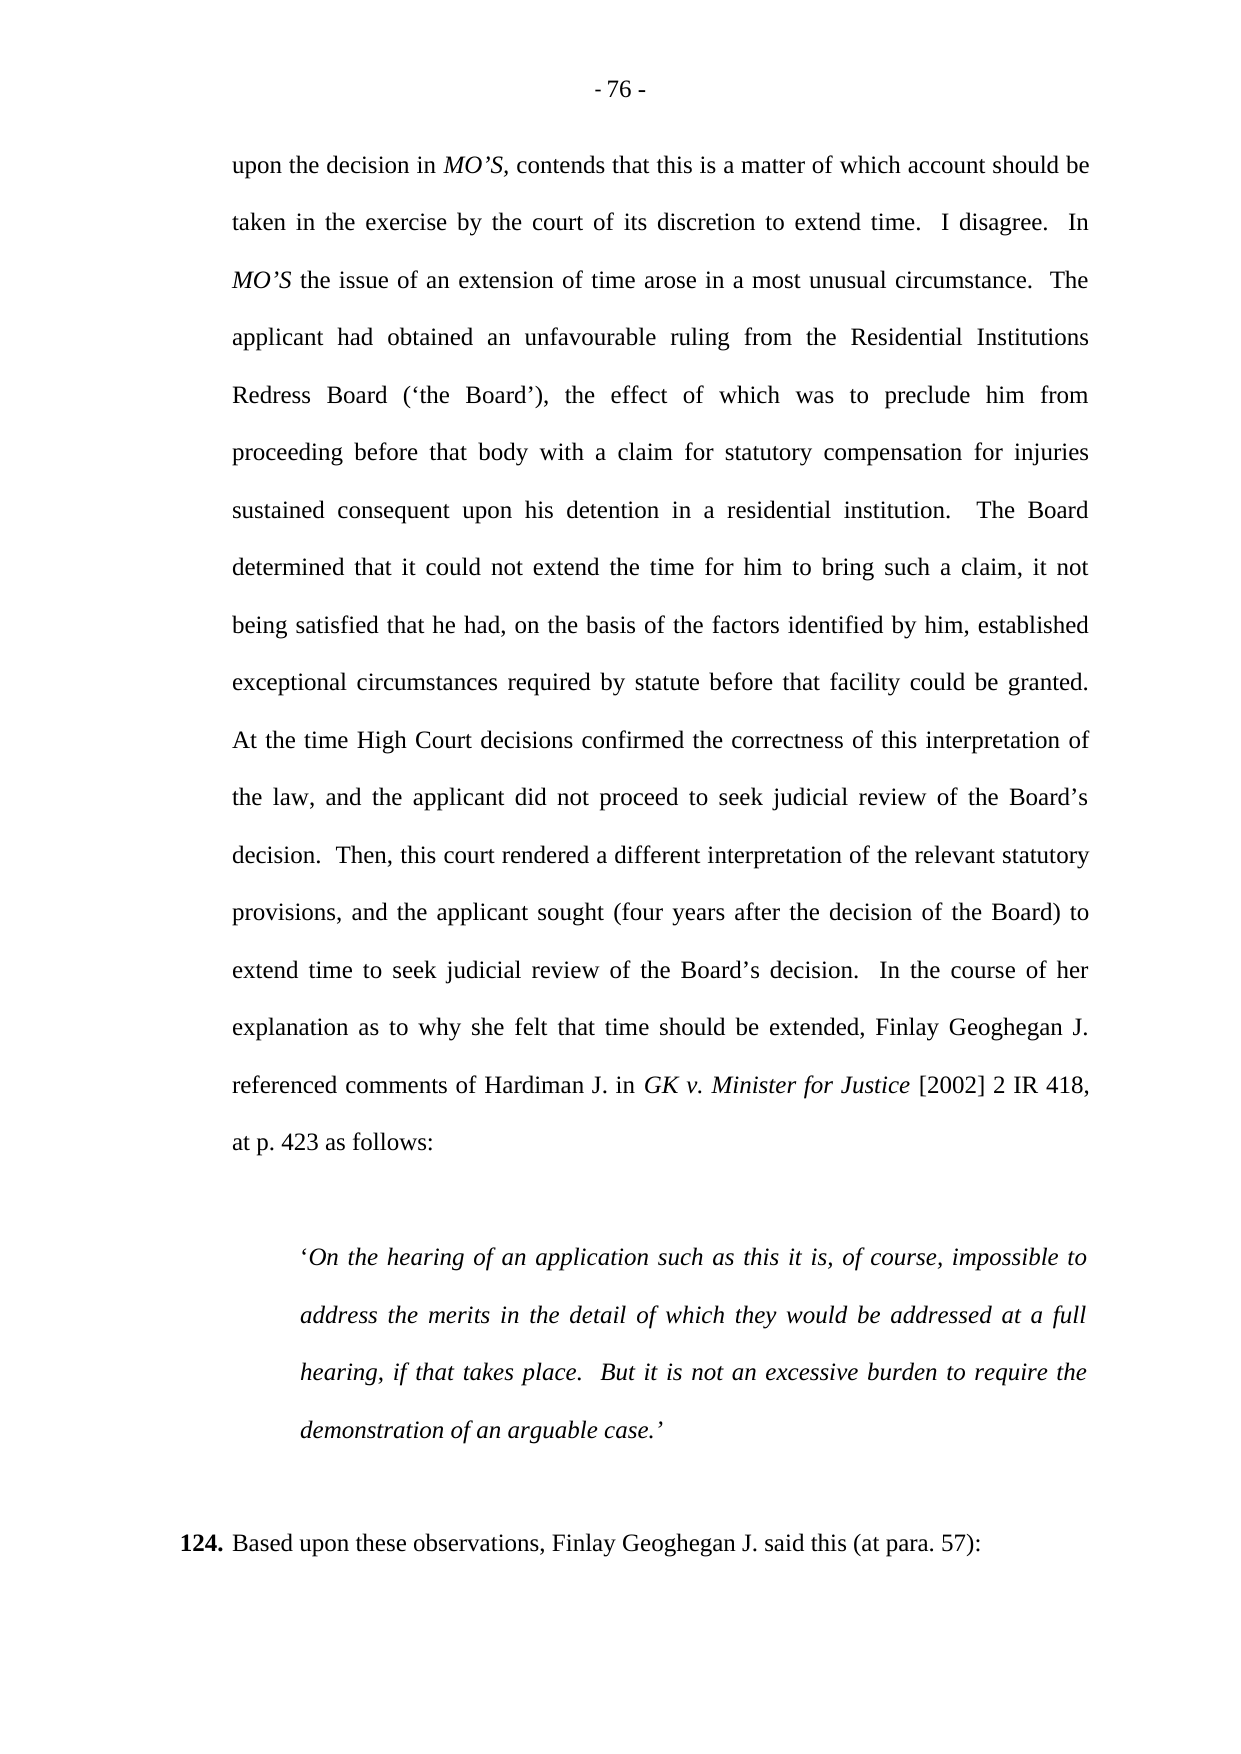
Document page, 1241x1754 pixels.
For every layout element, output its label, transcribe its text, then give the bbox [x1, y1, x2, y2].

list ‘On the hearing of an application such as this it is, of course, impossible to address the merits in the detail of which they would be addressed at a full hearing, if that takes place. But it is not an excessive burden to require the demonstration of an arguable case.’ [300, 1242, 1090, 1444]
list Based upon these observations, Finlay Geoghegan J. said this (at para. 57): [179, 1528, 1090, 1557]
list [179, 150, 1090, 1156]
